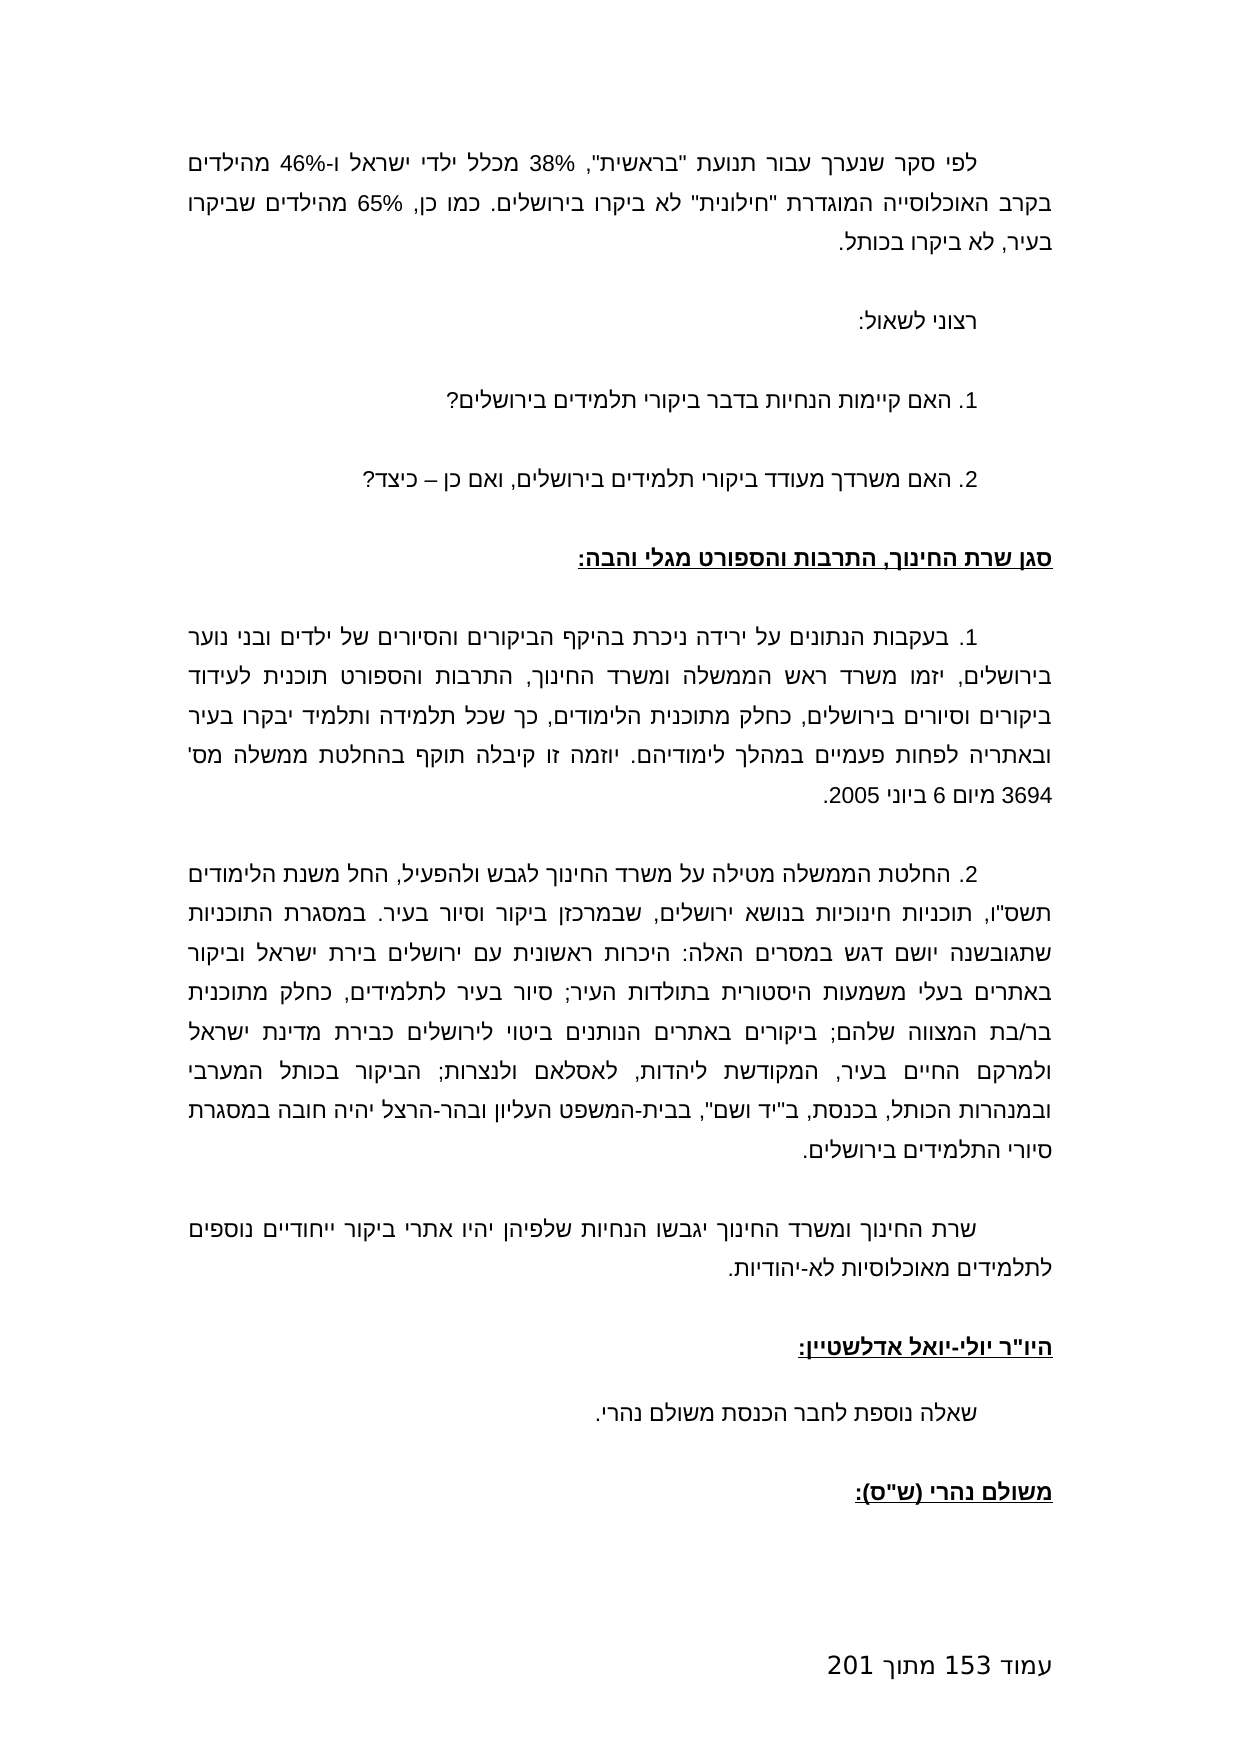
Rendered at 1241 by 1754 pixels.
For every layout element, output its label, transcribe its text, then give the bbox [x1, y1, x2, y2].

text 2. האם משרדך מעודד ביקורי תלמידים בירושלים, ואם כן – כיצד? [187, 466, 1053, 492]
text שרת החינוך ומשרד החינוך יגבשו הנחיות שלפיהן יהיו אתרי ביקור ייחודיים נוספים לתלמידים מאוכלוסיות לא-יהודיות. [187, 1216, 1053, 1282]
text משולם נהרי (ש"ס): [187, 1479, 1053, 1506]
text היו"ר יולי-יואל אדלשטיין: [187, 1334, 1053, 1361]
text 2. החלטת הממשלה מטילה על משרד החינוך לגבש ולהפעיל, החל משנת הלימודים תשס"ו, תוכניות חינוכיות בנושא ירושלים, שבמרכזן ביקור וסיור בעיר. במסגרת התוכניות שתגובשנה יושם דגש במסרים האלה: היכרות ראשונית עם ירושלים בירת ישראל וביקור באתרים בעלי משמעות היסטורית בתולדות העיר; סיור בעיר לתלמידים, כחלק מתוכנית בר/בת המצווה שלהם; ביקורים באתרים הנותנים ביטוי לירושלים כבירת מדינת ישראל ולמרקם החיים בעיר, המקודשת ליהדות, לאסלאם ולנצרות; הביקור בכותל המערבי ובמנהרות הכותל, בכנסת, ב"יד ושם", בבית-המשפט העליון ובהר-הרצל יהיה חובה במסגרת סיורי התלמידים בירושלים. [187, 861, 1053, 1163]
text רצוני לשאול: [187, 308, 1053, 334]
text סגן שרת החינוך, התרבות והספורט מגלי והבה: [187, 545, 1053, 571]
text לפי סקר שנערך עבור תנועת "בראשית", 38% מכלל ילדי ישראל ו-46% מהילדים בקרב האוכלוסייה המוגדרת "חילונית" לא ביקרו בירושלים. כמו כן, 65% מהילדים שביקרו בעיר, לא ביקרו בכותל. [187, 150, 1053, 255]
text שאלה נוספת לחבר הכנסת משולם נהרי. [187, 1400, 1053, 1427]
text 1. בעקבות הנתונים על ירידה ניכרת בהיקף הביקורים והסיורים של ילדים ובני נוער בירושלים, יזמו משרד ראש הממשלה ומשרד החינוך, התרבות והספורט תוכנית לעידוד ביקורים וסיורים בירושלים, כחלק מתוכנית הלימודים, כך שכל תלמידה ותלמיד יבקרו בעיר ובאתריה לפחות פעמיים במהלך לימודיהם. יוזמה זו קיבלה תוקף בהחלטת ממשלה מס' 3694 מיום 6 ביוני 2005. [187, 624, 1053, 808]
text 1. האם קיימות הנחיות בדבר ביקורי תלמידים בירושלים? [187, 387, 1053, 413]
